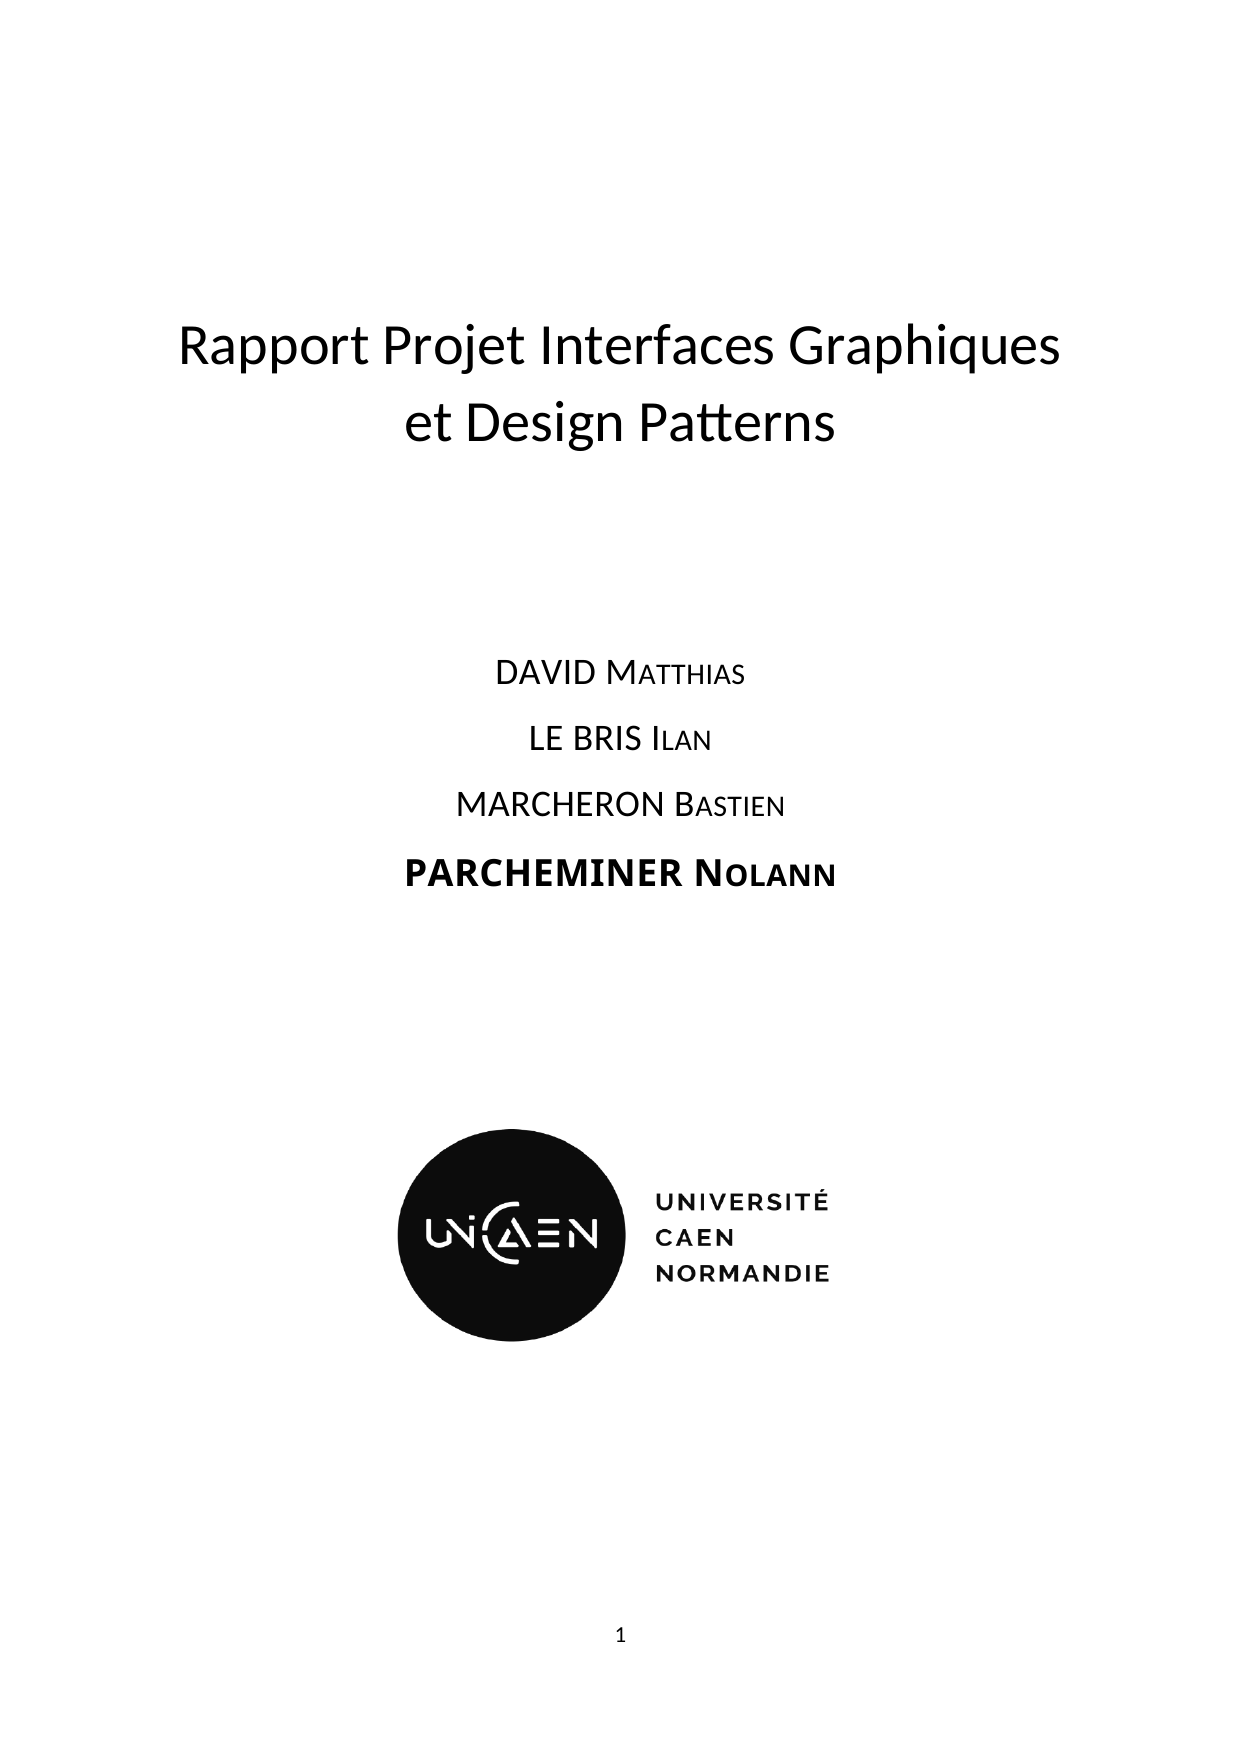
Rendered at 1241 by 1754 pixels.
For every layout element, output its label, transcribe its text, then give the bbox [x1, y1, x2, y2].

title Rapport Projet Interfaces Graphiques et Design Patterns [148, 307, 1093, 456]
text DAVID Matthias [148, 648, 1093, 694]
text LE BRIS Ilan [148, 714, 1093, 760]
text MARCHERON Bastien [148, 780, 1093, 826]
text PARCHEMINER Nolann [148, 847, 1093, 898]
picture [373, 1106, 867, 1366]
